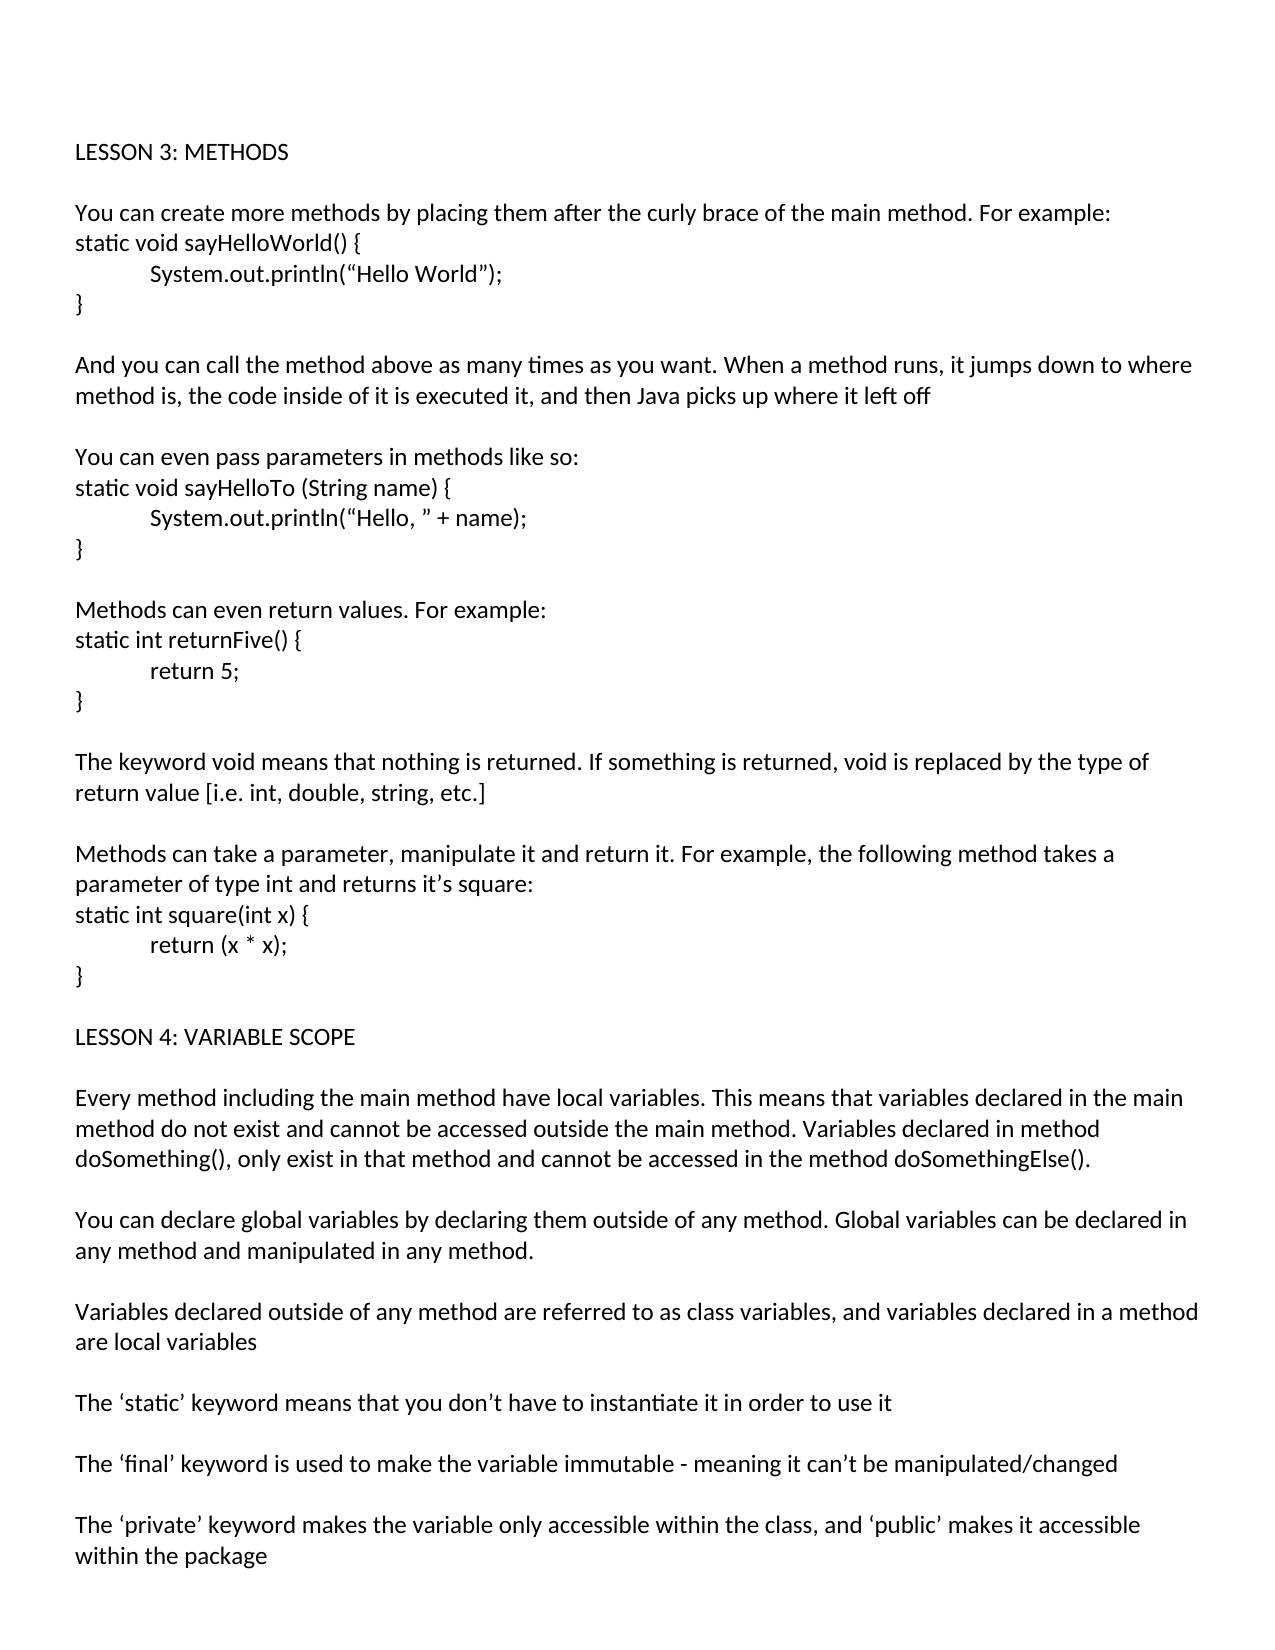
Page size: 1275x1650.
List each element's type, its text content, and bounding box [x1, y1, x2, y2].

text } [75, 289, 1200, 319]
text static void sayHelloTo (String name) { [75, 472, 1200, 502]
text And you can call the method above as many times as you want. When a method runs, it jumps down to where method is, the code inside of it is executed it, and then Java picks up where it left off [75, 350, 1200, 411]
text static void sayHelloWorld() { [75, 228, 1200, 258]
text The ‘private’ keyword makes the variable only accessible within the class, and ‘public’ makes it accessible within the package [75, 1509, 1200, 1571]
text return 5; [75, 655, 1200, 685]
text System.out.println(“Hello, ” + name); [75, 502, 1200, 533]
text } [75, 533, 1200, 563]
text LESSON 4: VARIABLE SCOPE [75, 1021, 1200, 1052]
text The ‘final’ keyword is used to make the variable immutable - meaning it can’t be manipulated/changed [75, 1448, 1200, 1479]
text System.out.println(“Hello World”); [75, 258, 1200, 289]
text } [75, 960, 1200, 991]
text Variables declared outside of any method are referred to as class variables, and variables declared in a method are local variables [75, 1296, 1200, 1357]
text static int returnFive() { [75, 624, 1200, 655]
text } [75, 685, 1200, 716]
text The ‘static’ keyword means that you don’t have to instantiate it in order to use it [75, 1387, 1200, 1418]
text Methods can even return values. For example: [75, 594, 1200, 624]
text return (x * x); [75, 929, 1200, 960]
text static int square(int x) { [75, 899, 1200, 929]
text You can declare global variables by declaring them outside of any method. Global variables can be declared in any method and manipulated in any method. [75, 1204, 1200, 1265]
text LESSON 3: METHODS [75, 136, 1200, 167]
text The keyword void means that nothing is returned. If something is returned, void is replaced by the type of return value [i.e. int, double, string, etc.] [75, 746, 1200, 807]
text Every method including the main method have local variables. This means that variables declared in the main method do not exist and cannot be accessed outside the main method. Variables declared in method doSomething(), only exist in that method and cannot be accessed in the method doSomethingElse(). [75, 1082, 1200, 1174]
text You can even pass parameters in methods like so: [75, 441, 1200, 472]
text You can create more methods by placing them after the curly brace of the main method. For example: [75, 197, 1200, 228]
text Methods can take a parameter, manipulate it and return it. For example, the following method takes a parameter of type int and returns it’s square: [75, 838, 1200, 899]
